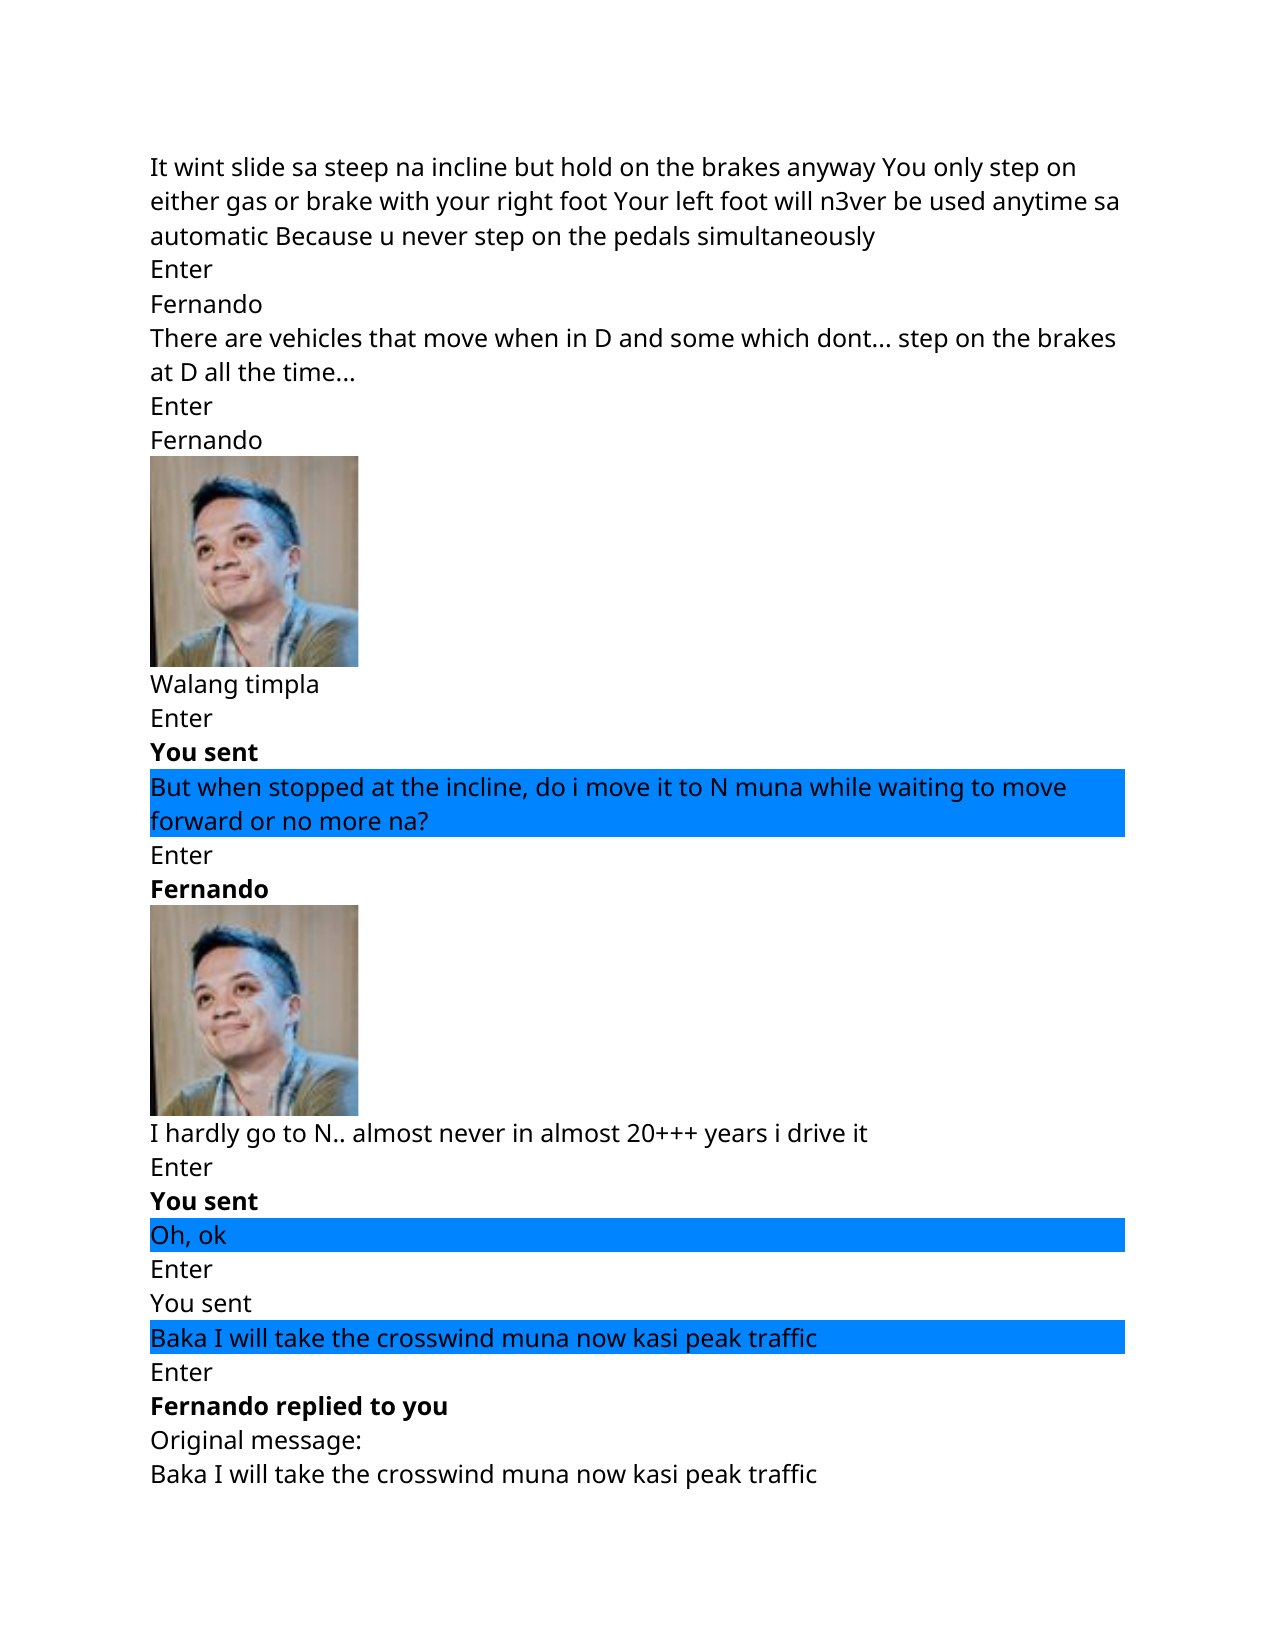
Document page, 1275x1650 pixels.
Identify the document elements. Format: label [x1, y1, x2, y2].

picture [150, 905, 359, 1116]
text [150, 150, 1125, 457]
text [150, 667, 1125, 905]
picture [150, 456, 359, 667]
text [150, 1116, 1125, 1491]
